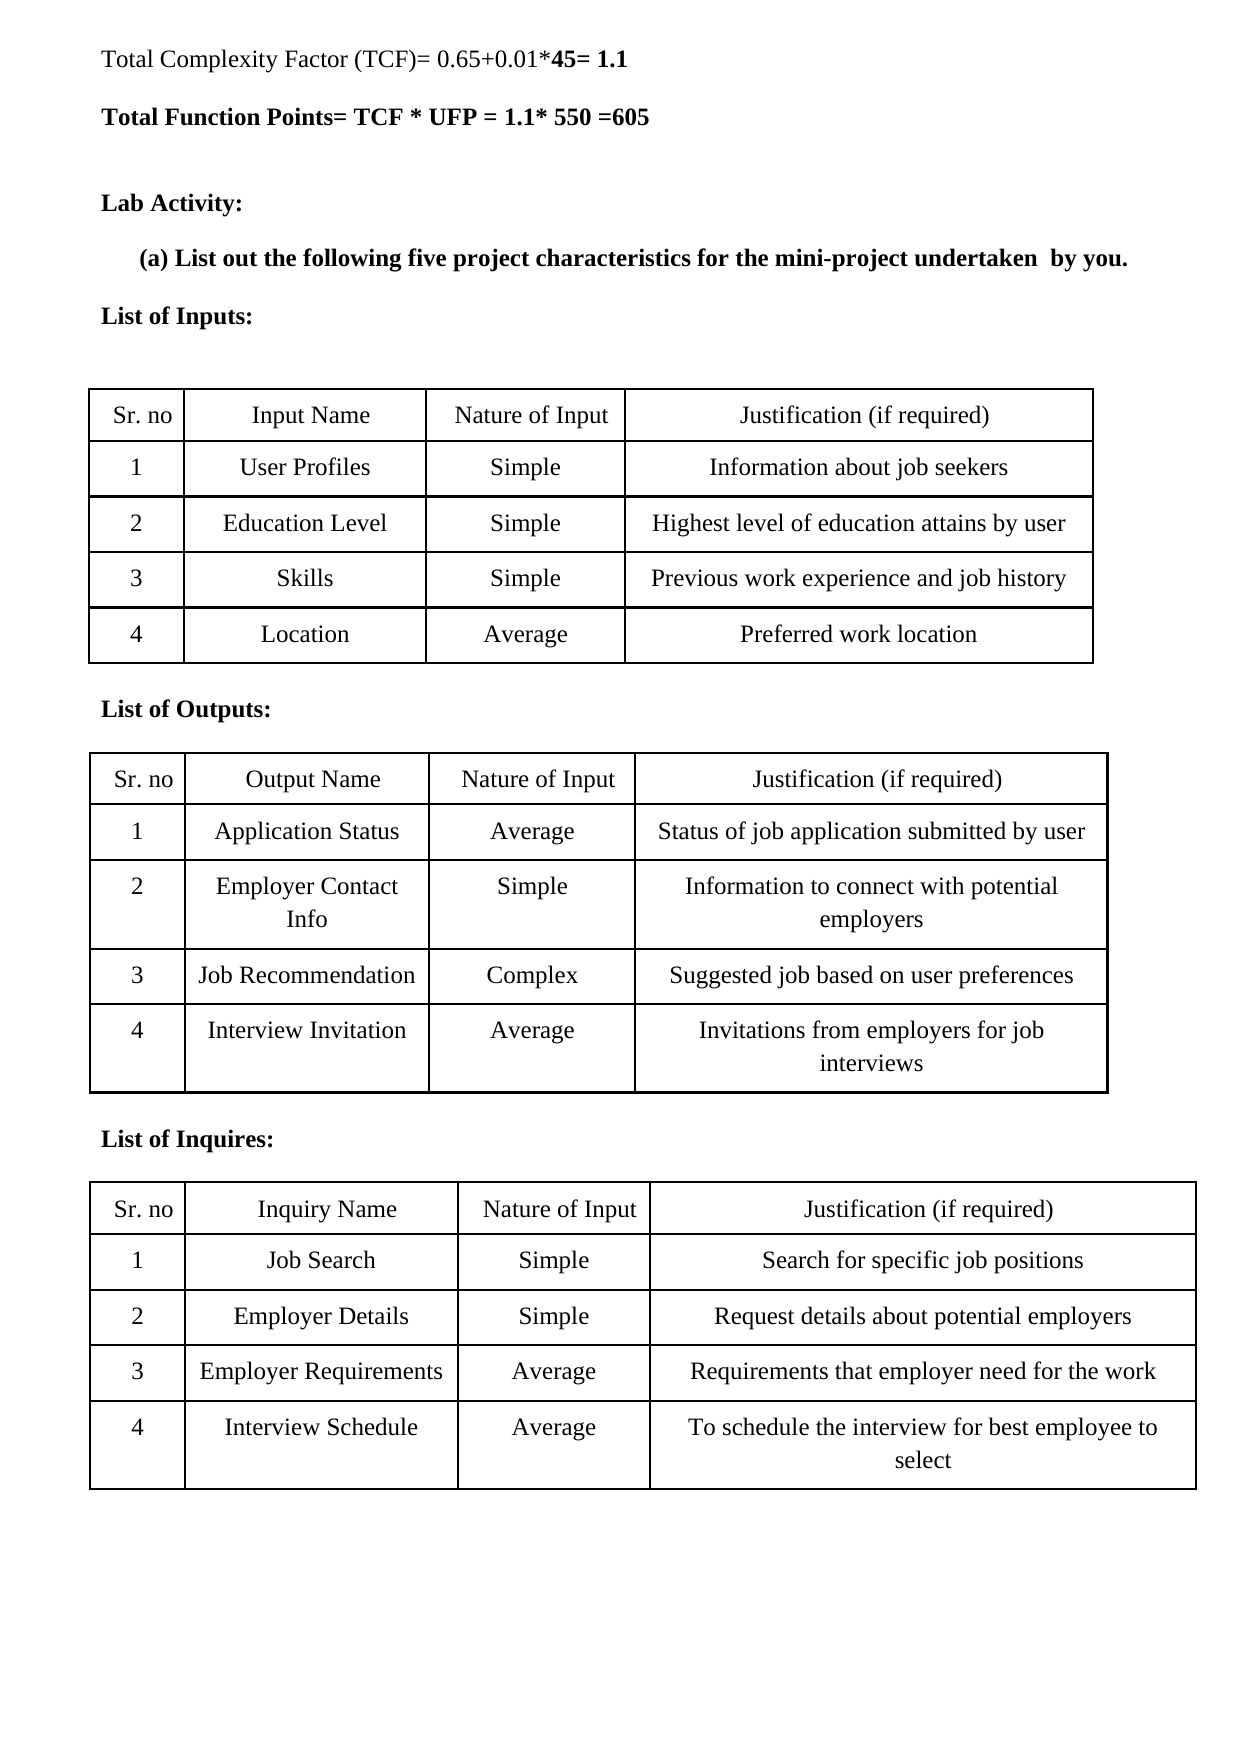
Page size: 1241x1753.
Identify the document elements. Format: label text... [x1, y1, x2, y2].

table_cell Employer Contact Info [186, 861, 428, 947]
table_header Sr. no [91, 754, 184, 803]
table_header Output Name [186, 754, 428, 803]
table_cell Average [427, 609, 624, 662]
table_cell 1 [91, 1235, 184, 1288]
table_cell 2 [91, 861, 184, 947]
table_cell 3 [90, 553, 183, 606]
table_cell Complex [430, 950, 634, 1003]
table_cell Highest level of education attains by user [626, 498, 1092, 551]
text Total Complexity Factor (TCF)= 0.65+0.01*45= 1.1 [101, 44, 1167, 73]
table_header Justification (if required) [626, 390, 1092, 440]
table_cell Job Search [186, 1235, 457, 1288]
table_cell 1 [91, 805, 184, 859]
table_cell Employer Details [186, 1291, 457, 1344]
table_cell To schedule the interview for best employee to select [651, 1402, 1195, 1488]
table_cell 1 [90, 442, 183, 495]
table_header Sr. no [90, 390, 183, 440]
table_cell Preferred work location [626, 609, 1092, 662]
table_cell Average [430, 1005, 634, 1091]
table_cell Information to connect with potential employers [636, 861, 1106, 947]
text List of Inputs: [101, 301, 1167, 330]
text Lab Activity: [101, 188, 1167, 216]
table_cell 4 [90, 609, 183, 662]
table_cell User Profiles [185, 442, 425, 495]
table_cell Simple [459, 1235, 649, 1288]
table_cell Information about job seekers [626, 442, 1092, 495]
table_cell Suggested job based on user preferences [636, 950, 1106, 1003]
table_cell Interview Schedule [186, 1402, 457, 1488]
table_cell Application Status [186, 805, 428, 859]
table_cell Average [459, 1346, 649, 1399]
table_cell 2 [90, 498, 183, 551]
table_cell 3 [91, 950, 184, 1003]
table_cell Invitations from employers for job interviews [636, 1005, 1106, 1091]
table_header Inquiry Name [186, 1183, 457, 1233]
table_header Justification (if required) [651, 1183, 1195, 1233]
table_header Justification (if required) [636, 754, 1106, 803]
table_cell Requirements that employer need for the work [651, 1346, 1195, 1399]
table_header Sr. no [91, 1183, 184, 1233]
table_cell Average [459, 1402, 649, 1488]
table_cell Status of job application submitted by user [636, 805, 1106, 859]
table_header Nature of Input [427, 390, 624, 440]
table_cell Interview Invitation [186, 1005, 428, 1091]
text Total Function Points= TCF * UFP = 1.1* 550 =605 [101, 102, 1167, 131]
table_cell Average [430, 805, 634, 859]
table_header Nature of Input [459, 1183, 649, 1233]
table_cell Previous work experience and job history [626, 553, 1092, 606]
table_cell Employer Requirements [186, 1346, 457, 1399]
table_cell Skills [185, 553, 425, 606]
text (a) List out the following five project characteristics for the mini-project undertaken by you. [139, 244, 1163, 272]
table_header Nature of Input [430, 754, 634, 803]
table_cell 3 [91, 1346, 184, 1399]
table_cell Request details about potential employers [651, 1291, 1195, 1344]
table_cell Education Level [185, 498, 425, 551]
table_cell Simple [427, 553, 624, 606]
table_cell Location [185, 609, 425, 662]
table_cell Simple [427, 498, 624, 551]
table_cell Simple [430, 861, 634, 947]
table_cell 4 [91, 1402, 184, 1488]
table_cell Simple [427, 442, 624, 495]
table_cell Simple [459, 1291, 649, 1344]
table_cell 2 [91, 1291, 184, 1344]
text List of Outputs: [101, 694, 1167, 723]
table_cell Job Recommendation [186, 950, 428, 1003]
table_header Input Name [185, 390, 425, 440]
text List of Inquires: [101, 1124, 1167, 1152]
table_cell 4 [91, 1005, 184, 1091]
table_cell Search for specific job positions [651, 1235, 1195, 1288]
